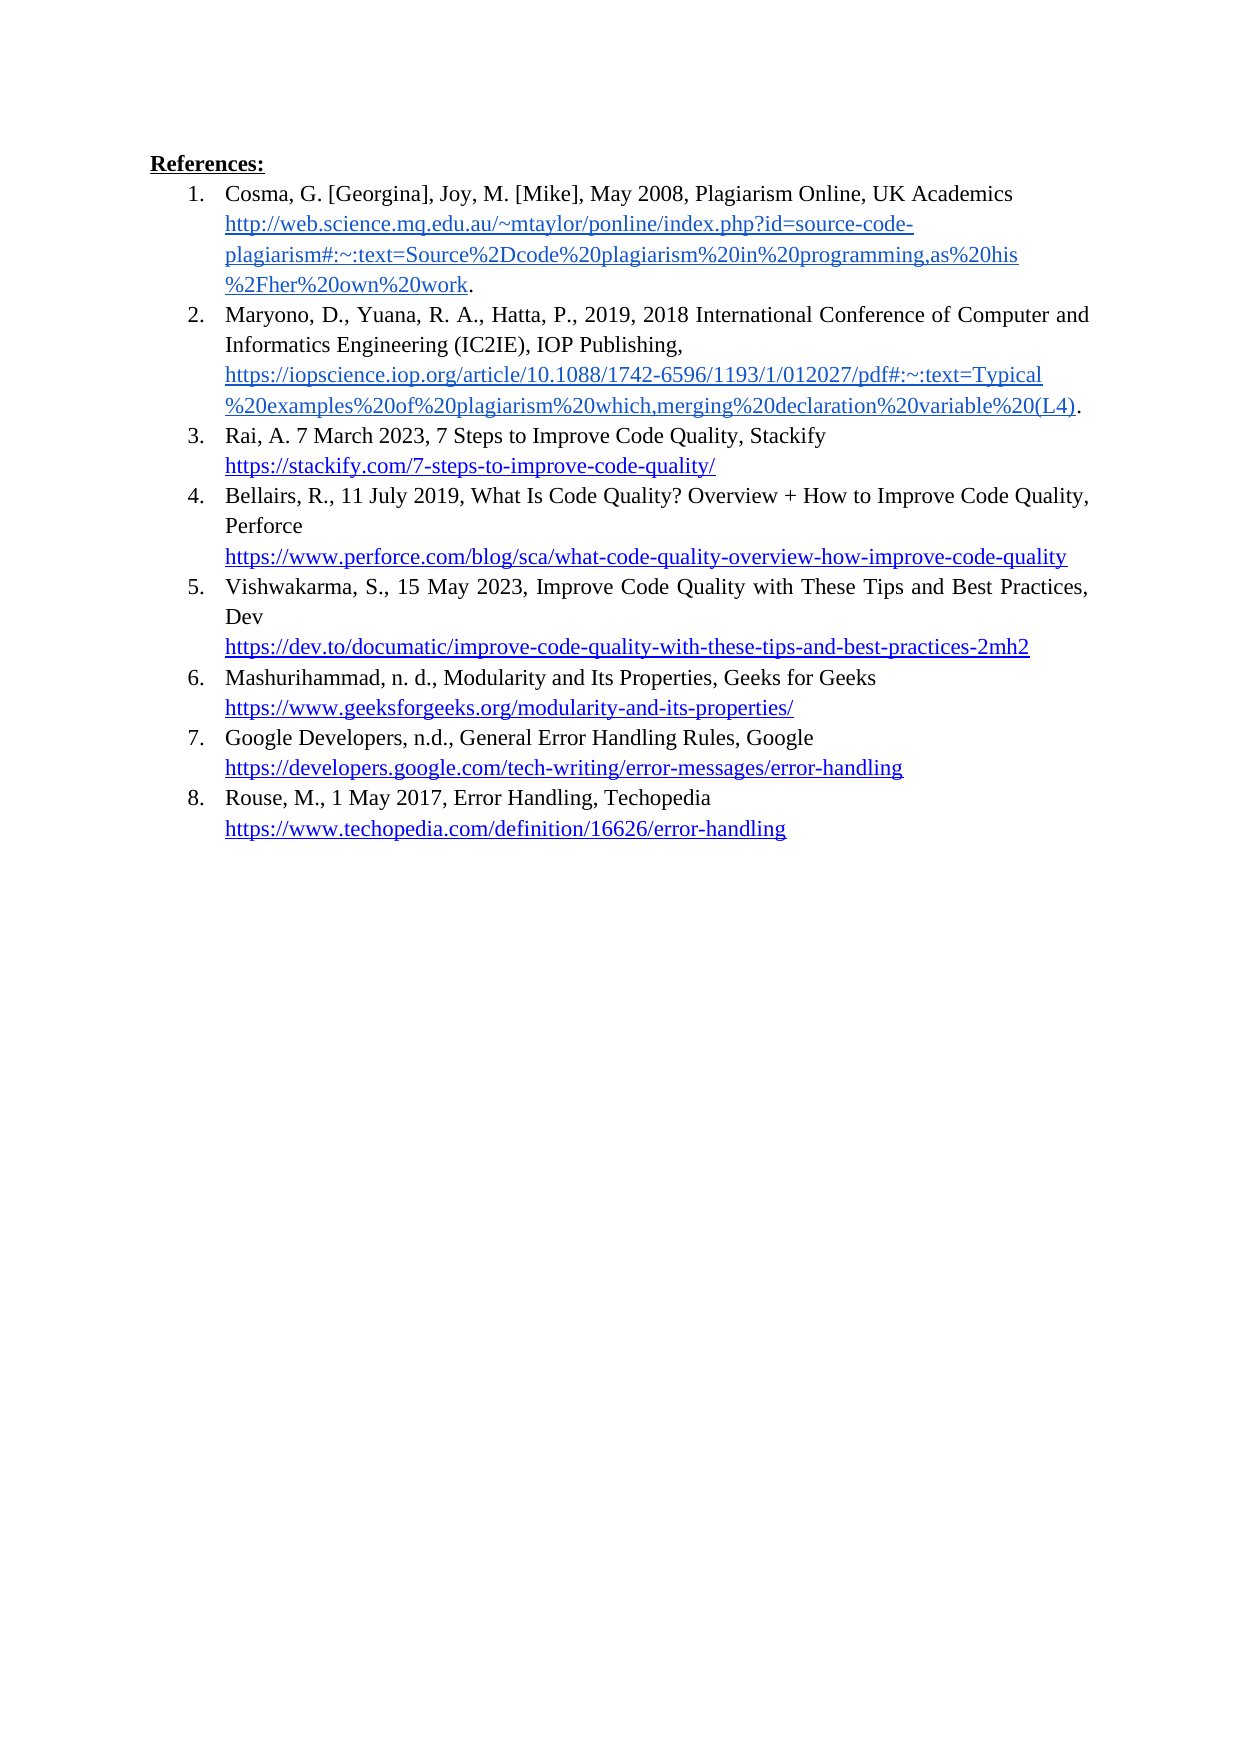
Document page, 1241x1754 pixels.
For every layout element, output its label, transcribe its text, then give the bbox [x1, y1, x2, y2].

text https://developers.google.com/tech-writing/error-messages/error-handling [225, 754, 1090, 781]
list Rouse, M., 1 May 2017, Error Handling, Techopedia [187, 784, 1090, 811]
text https://www.perforce.com/blog/sca/what-code-quality-overview-how-improve-code-quality [225, 543, 1090, 569]
list Maryono, D., Yuana, R. A., Hatta, P., 2019, 2018 International Conference of Computer and Informatics Engineering (IC2IE), IOP Publishing, [187, 301, 1090, 358]
text https://www.techopedia.com/definition/16626/error-handling [225, 814, 1090, 841]
list Bellairs, R., 11 July 2019, What Is Code Quality? Overview + How to Improve Code Quality, Perforce [187, 482, 1090, 539]
list Cosma, G. [Georgina], Joy, M. [Mike], May 2008, Plagiarism Online, UK Academics [187, 180, 1090, 207]
text https://stackify.com/7-steps-to-improve-code-quality/ [225, 452, 1090, 478]
list Mashurihammad, n. d., Modularity and Its Properties, Geeks for Geeks [187, 663, 1090, 690]
text http://web.science.mq.edu.au/~mtaylor/ponline/index.php?id=source-code-plagiarism#:~:text=Source%2Dcode%20plagiarism%20in%20programming,as%20his%2Fher%20own%20work. [225, 210, 1090, 297]
text References: [150, 150, 1090, 176]
text https://www.geeksforgeeks.org/modularity-and-its-properties/ [225, 694, 1090, 720]
text https://iopscience.iop.org/article/10.1088/1742-6596/1193/1/012027/pdf#:~:text=Typical%20examples%20of%20plagiarism%20which,merging%20declaration%20variable%20(L4). [225, 361, 1090, 418]
list Vishwakarma, S., 15 May 2023, Improve Code Quality with These Tips and Best Practices, Dev [187, 573, 1090, 629]
list Google Developers, n.d., General Error Handling Rules, Google [187, 724, 1090, 750]
list Rai, A. 7 March 2023, 7 Steps to Improve Code Quality, Stackify [187, 422, 1090, 448]
text https://dev.to/documatic/improve-code-quality-with-these-tips-and-best-practices-2mh2 [225, 633, 1090, 660]
